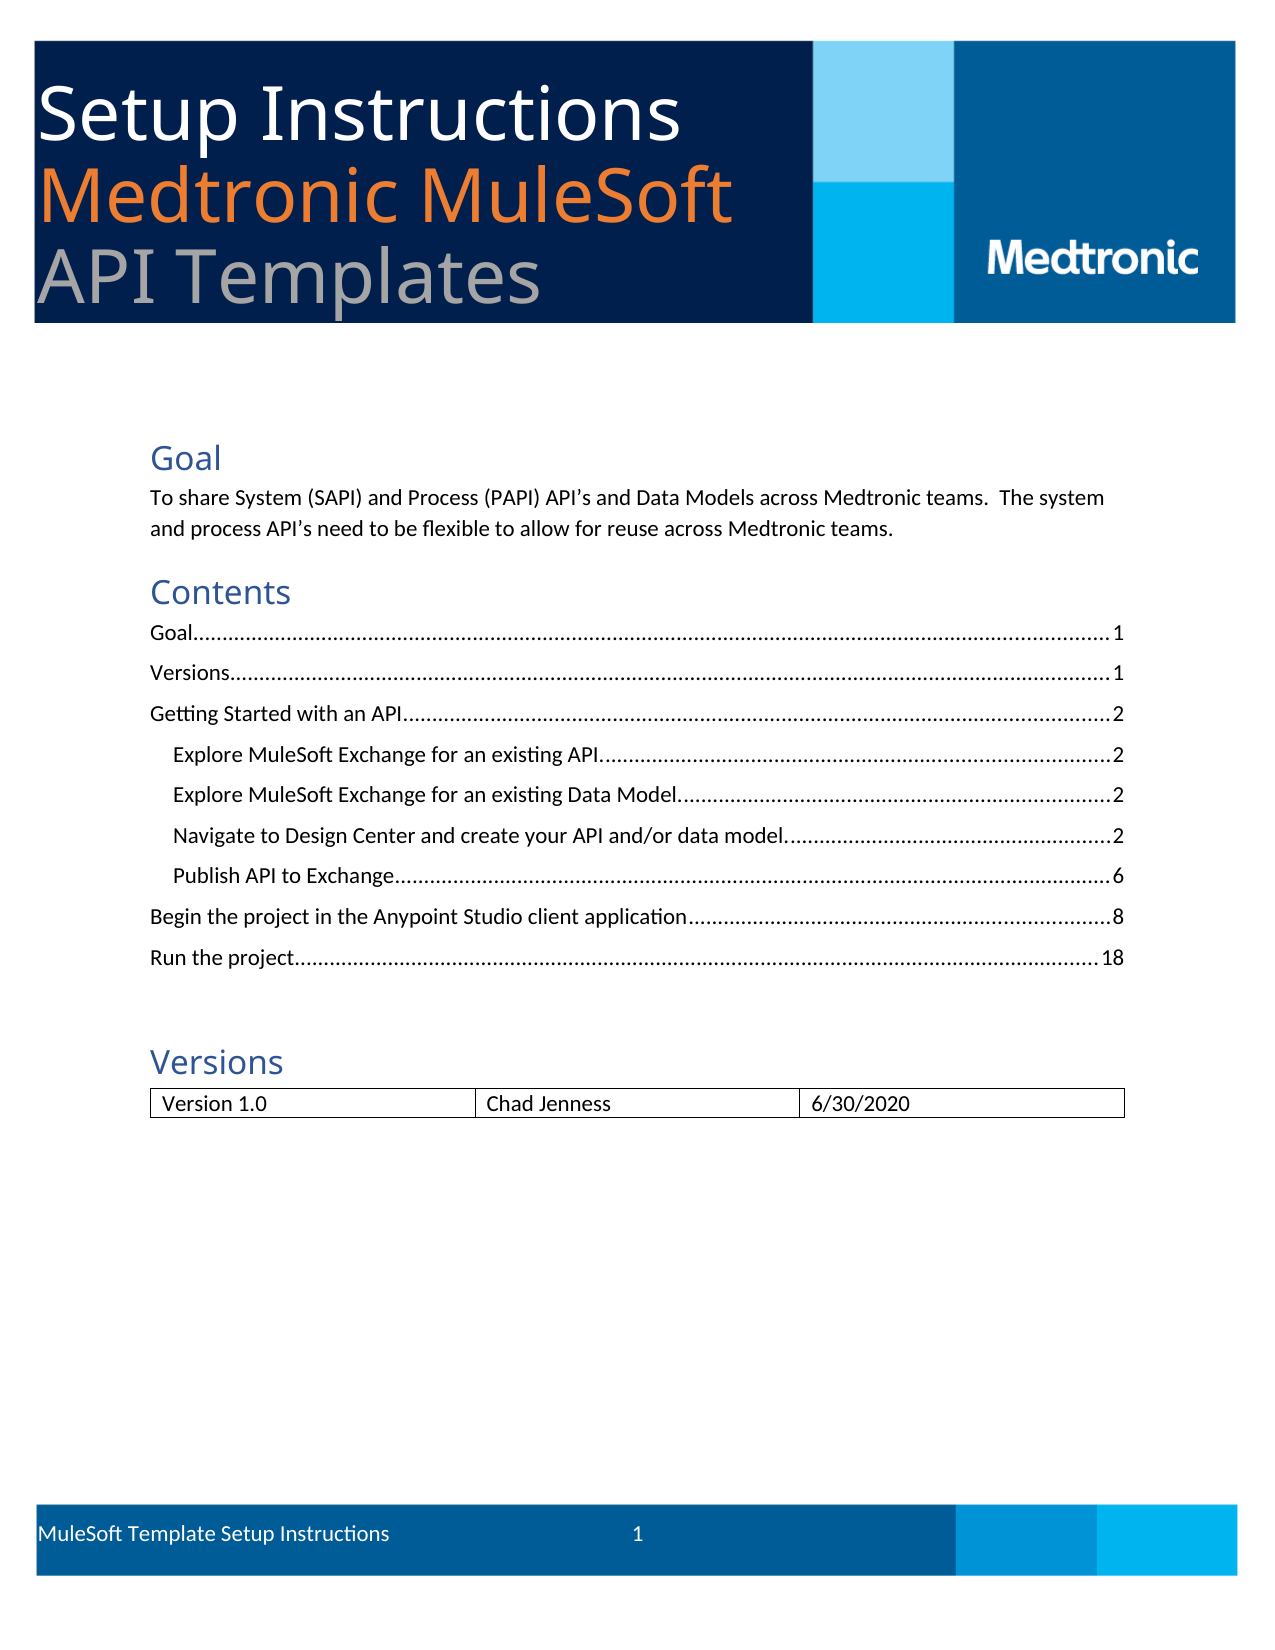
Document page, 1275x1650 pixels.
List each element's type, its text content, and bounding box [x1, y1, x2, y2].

picture [0, 1498, 1275, 1612]
picture [0, 4, 1273, 324]
table_header Version 1.0 [151, 1089, 475, 1117]
text To share System (SAPI) and Process (PAPI) API’s and Data Models across Medtronic teams. The system and process API’s need to be flexible to allow for reuse across Medtronic teams. [150, 483, 1125, 542]
table_header 6/30/2020 [800, 1089, 1124, 1117]
subtitle Goal [150, 434, 1125, 480]
table_header Chad Jenness [476, 1089, 799, 1117]
subtitle Versions [150, 1039, 1125, 1084]
